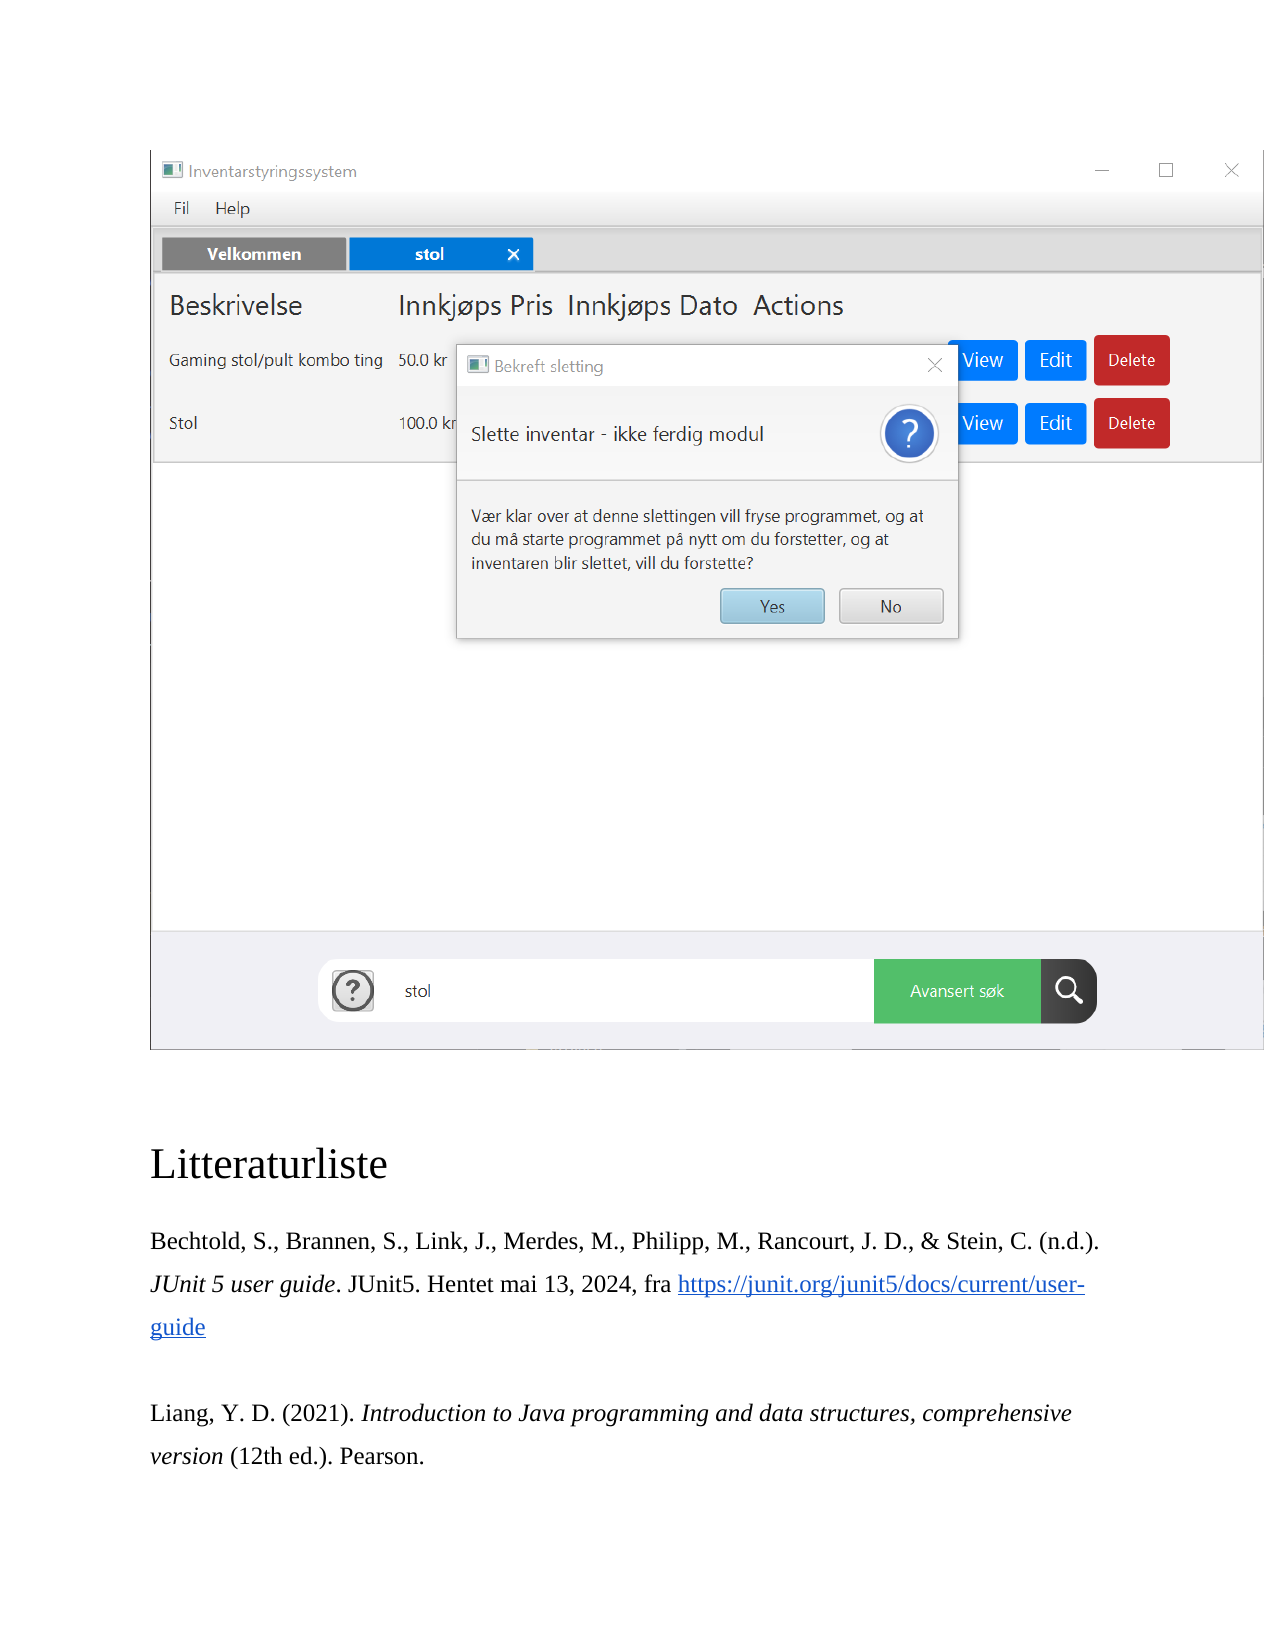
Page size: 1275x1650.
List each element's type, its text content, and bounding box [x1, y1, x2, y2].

text Bechtold, S., Brannen, S., Link, J., Merdes, M., Philipp, M., Rancourt, J. D., & Stein, C. (n.d.). JUnit 5 user guide. JUnit5. Hentet mai 13, 2024, fra https://junit.org/junit5/docs/current/user-guide [150, 1226, 1125, 1341]
subtitle Litteraturliste [150, 1138, 1125, 1188]
picture [150, 150, 1264, 1050]
text Liang, Y. D. (2021). Introduction to Java programming and data structures, comprehensive version (12th ed.). Pearson. [150, 1398, 1125, 1470]
